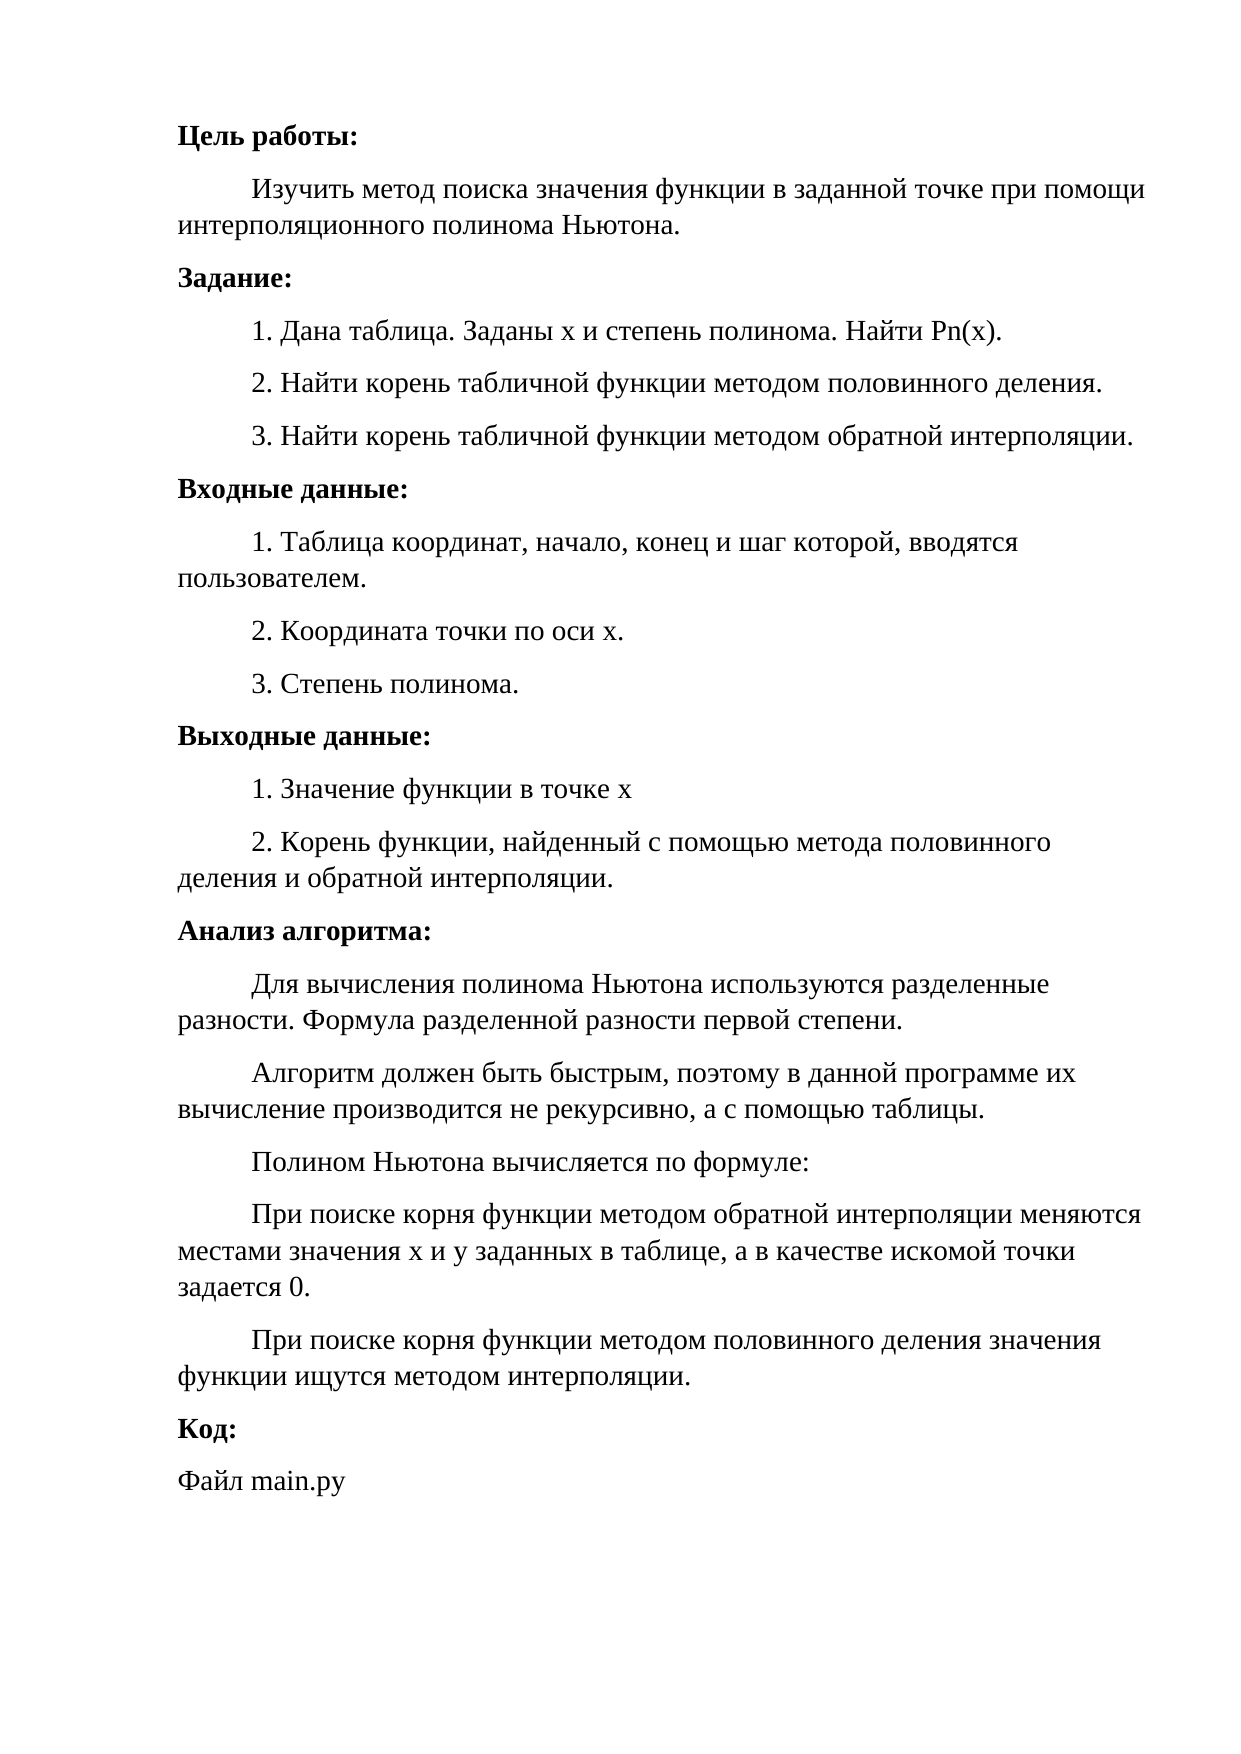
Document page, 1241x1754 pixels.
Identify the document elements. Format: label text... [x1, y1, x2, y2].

text Задание: [177, 260, 1152, 293]
text 1. Taблица координат, начало, конец и шаг которой, вводятся пользователем. [177, 524, 1152, 594]
text Файл main.py [177, 1463, 1152, 1497]
text Алгоритм должен быть быстрым, поэтому в данной программе их вычисление производится не рекурсивно, а с помощью таблицы. [177, 1055, 1152, 1124]
text 2. Координата точки по оси x. [177, 613, 1152, 646]
text 2. Найти корень табличной функции методом половинного деления. [177, 366, 1152, 399]
text 3. Степень полинома. [177, 666, 1152, 699]
text 1. Дана таблица. Заданы x и степень полинома. Найти Pn(x). [177, 313, 1152, 346]
text 1. Значение функции в точке x [177, 771, 1152, 805]
text Выходные данные: [177, 718, 1152, 752]
text Входные данные: [177, 471, 1152, 505]
text 3. Найти корень табличной функции методом обратной интерполяции. [177, 418, 1152, 452]
text 2. Корень функции, найденный с помощью метода половинного деления и обратной интерполяции. [177, 824, 1152, 894]
text При поиске корня функции методом половинного деления значения функции ищутся методом интерполяции. [177, 1322, 1152, 1391]
text При поиске корня функции методом обратной интерполяции меняются местами значения x и y заданных в таблице, а в качестве искомой точки задается 0. [177, 1197, 1152, 1302]
text Анализ алгоритма: [177, 913, 1152, 947]
text Полином Ньютона вычисляется по формуле: [177, 1144, 1152, 1177]
text Для вычисления полинома Ньютона используются разделенные разности. Формула разделенной разности первой степени. [177, 966, 1152, 1036]
text Изучить метод поиска значения функции в заданной точке при помощи интерполяционного полинома Ньютона. [177, 171, 1152, 241]
text Цель работы: [177, 118, 1152, 152]
text Код: [177, 1411, 1152, 1444]
